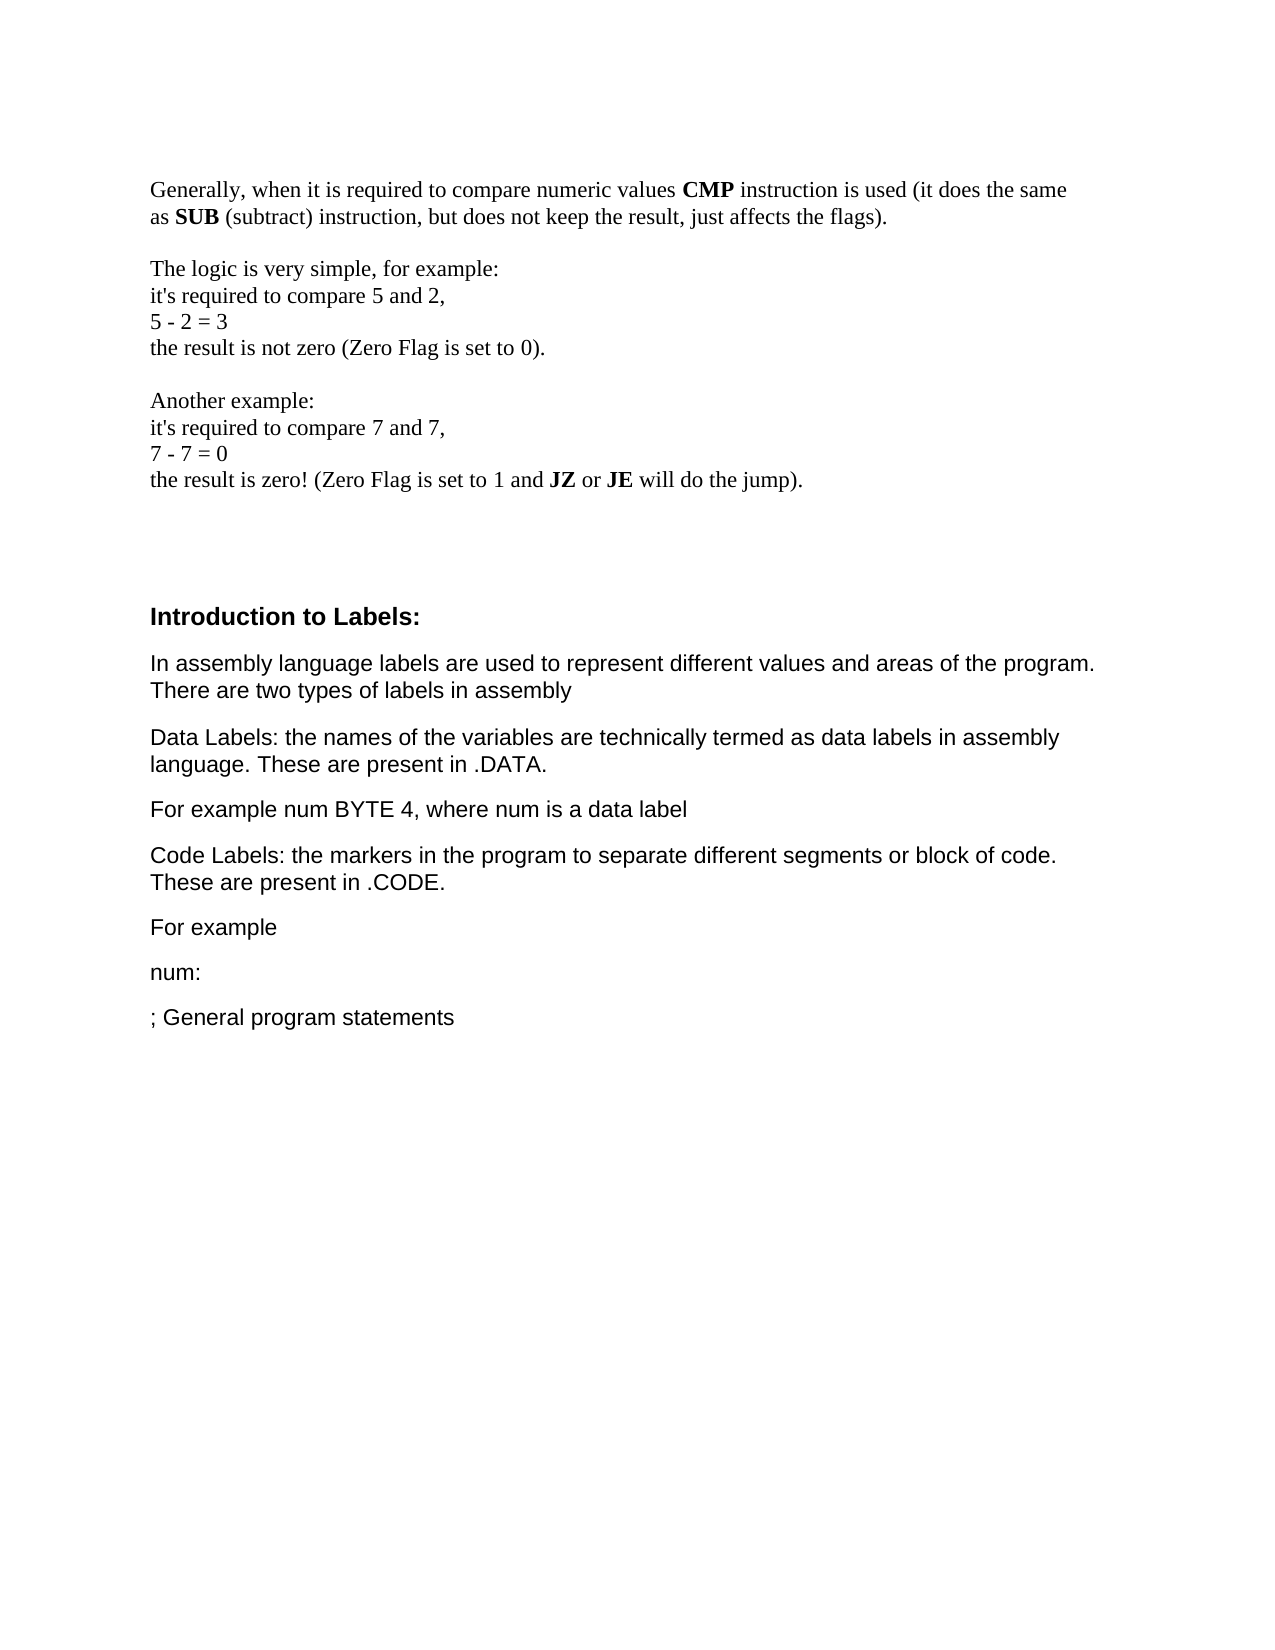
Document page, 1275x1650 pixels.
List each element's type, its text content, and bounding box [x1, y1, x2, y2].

text Code Labels: the markers in the program to separate different segments or block of code. These are present in .CODE. [150, 842, 1125, 895]
text num: [150, 959, 1125, 985]
text ; General program statements [150, 1004, 1125, 1030]
text Introduction to Labels: [150, 602, 1125, 630]
text For example [150, 914, 1125, 940]
text In assembly language labels are used to represent different values and areas of the program. There are two types of labels in assembly [150, 650, 1125, 703]
text Data Labels: the names of the variables are technically termed as data labels in assembly language. These are present in .DATA. [150, 723, 1125, 777]
text Generally, when it is required to compare numeric values CMP instruction is used (it does the same as SUB (subtract) instruction, but does not keep the result, just affects the flags). The logic is very simple, for example: it's required to compare 5 and 2, 5 - 2 = 3 the result is not zero (Zero Flag is set to 0). Another example: it's required to compare 7 and 7, 7 - 7 = 0 the result is zero! (Zero Flag is set to 1 and JZ or JE will do the jump). [150, 150, 1125, 519]
text For example num BYTE 4, where num is a data label [150, 796, 1125, 822]
